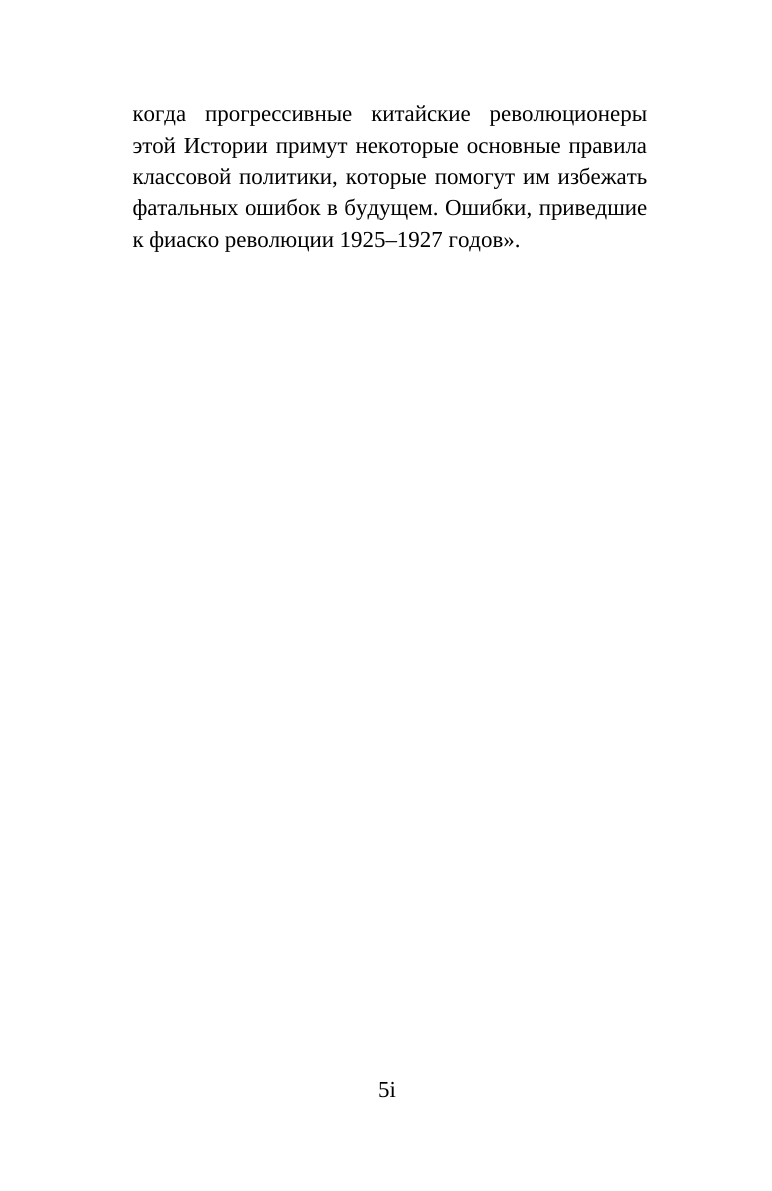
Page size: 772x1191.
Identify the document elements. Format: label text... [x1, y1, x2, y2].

text когда прогрессивные китайские революционеры этой Истории примут некоторые основные правила классовой политики, которые помогут им избежать фатальных ошибок в будущем. Ошибки, приведшие к фиаско революции 1925–1927 годов». [132, 100, 648, 252]
